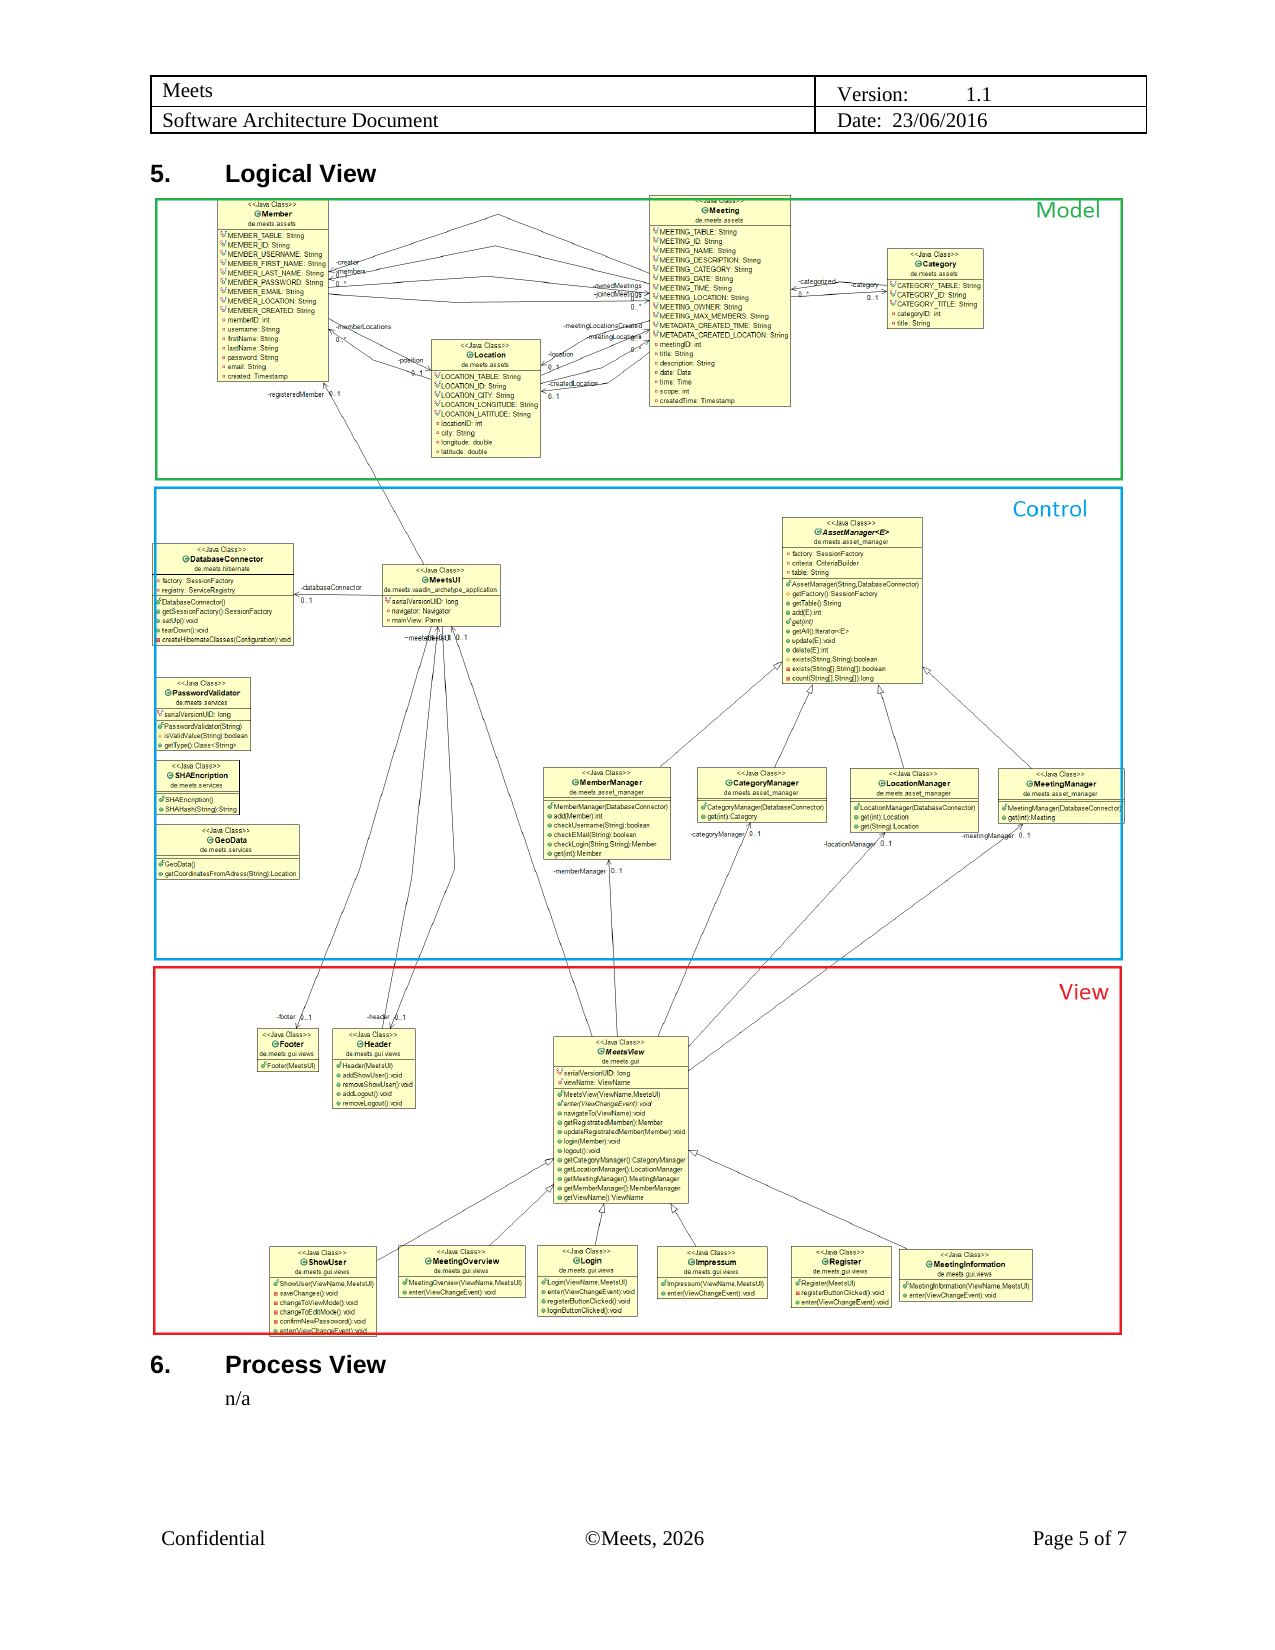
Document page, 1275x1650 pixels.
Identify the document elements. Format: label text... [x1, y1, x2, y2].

picture [150, 193, 1125, 1338]
subtitle Logical View [150, 159, 1125, 188]
text n/a [225, 1385, 1125, 1410]
subtitle Process View [150, 1350, 1125, 1378]
